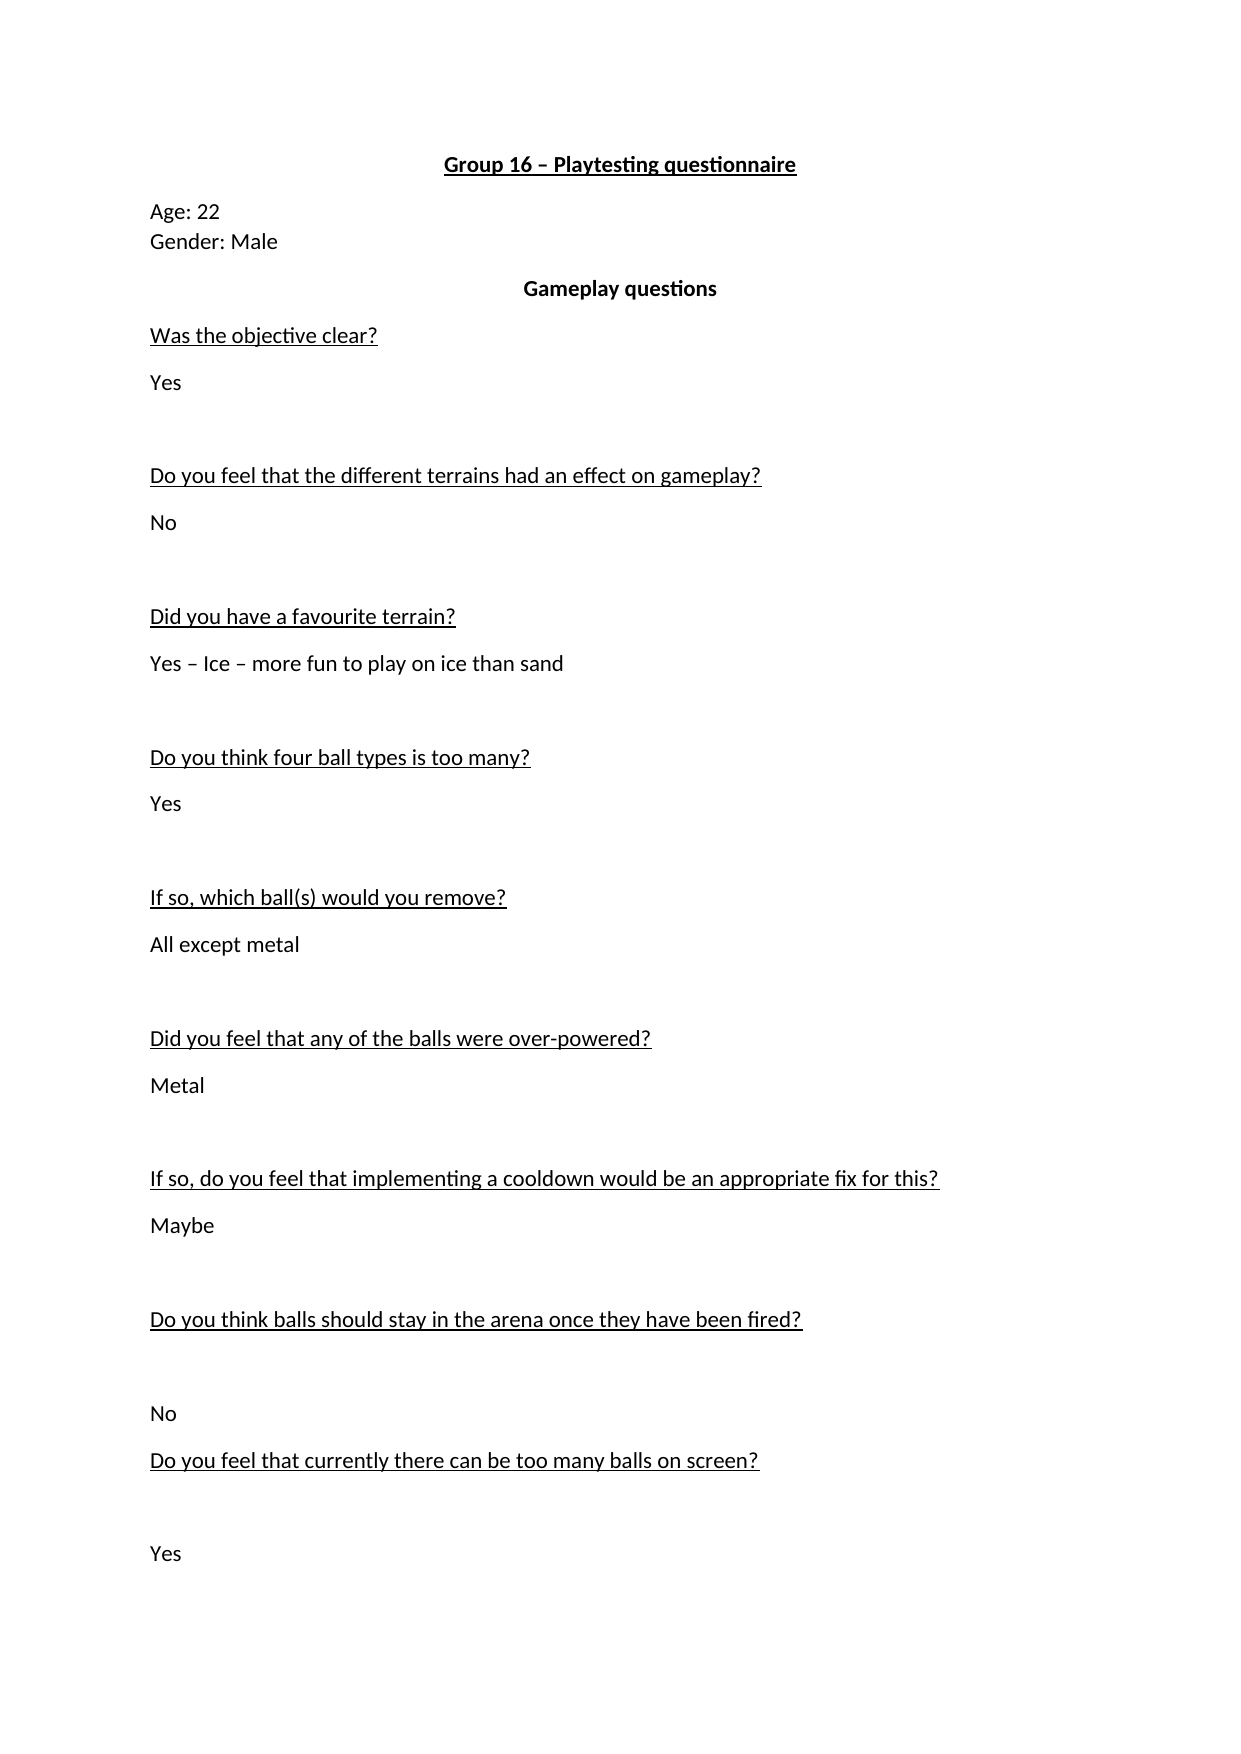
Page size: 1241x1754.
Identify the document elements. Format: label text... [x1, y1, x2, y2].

text Gameplay questions [150, 274, 1090, 302]
text Yes [150, 1539, 1090, 1568]
text If so, do you feel that implementing a cooldown would be an appropriate fix for this? [150, 1164, 1090, 1193]
text Did you have a favourite terrain? [150, 602, 1090, 630]
text Do you think balls should stay in the arena once they have been fired? [150, 1305, 1090, 1333]
text Yes [150, 368, 1090, 396]
text All except metal [150, 930, 1090, 958]
text Maybe [150, 1211, 1090, 1239]
text No [150, 1399, 1090, 1427]
text Age: 22 Gender: Male [150, 197, 1090, 255]
text Did you feel that any of the balls were over-powered? [150, 1024, 1090, 1052]
text No [150, 508, 1090, 536]
text Do you think four ball types is too many? [150, 743, 1090, 771]
text Do you feel that the different terrains had an effect on gameplay? [150, 461, 1090, 489]
text Yes [150, 789, 1090, 818]
text Metal [150, 1071, 1090, 1099]
text Was the objective clear? [150, 321, 1090, 349]
text Group 16 – Playtesting questionnaire [150, 150, 1090, 178]
text Do you feel that currently there can be too many balls on screen? [150, 1446, 1090, 1474]
text Yes – Ice – more fun to play on ice than sand [150, 649, 1090, 677]
text If so, which ball(s) would you remove? [150, 883, 1090, 911]
